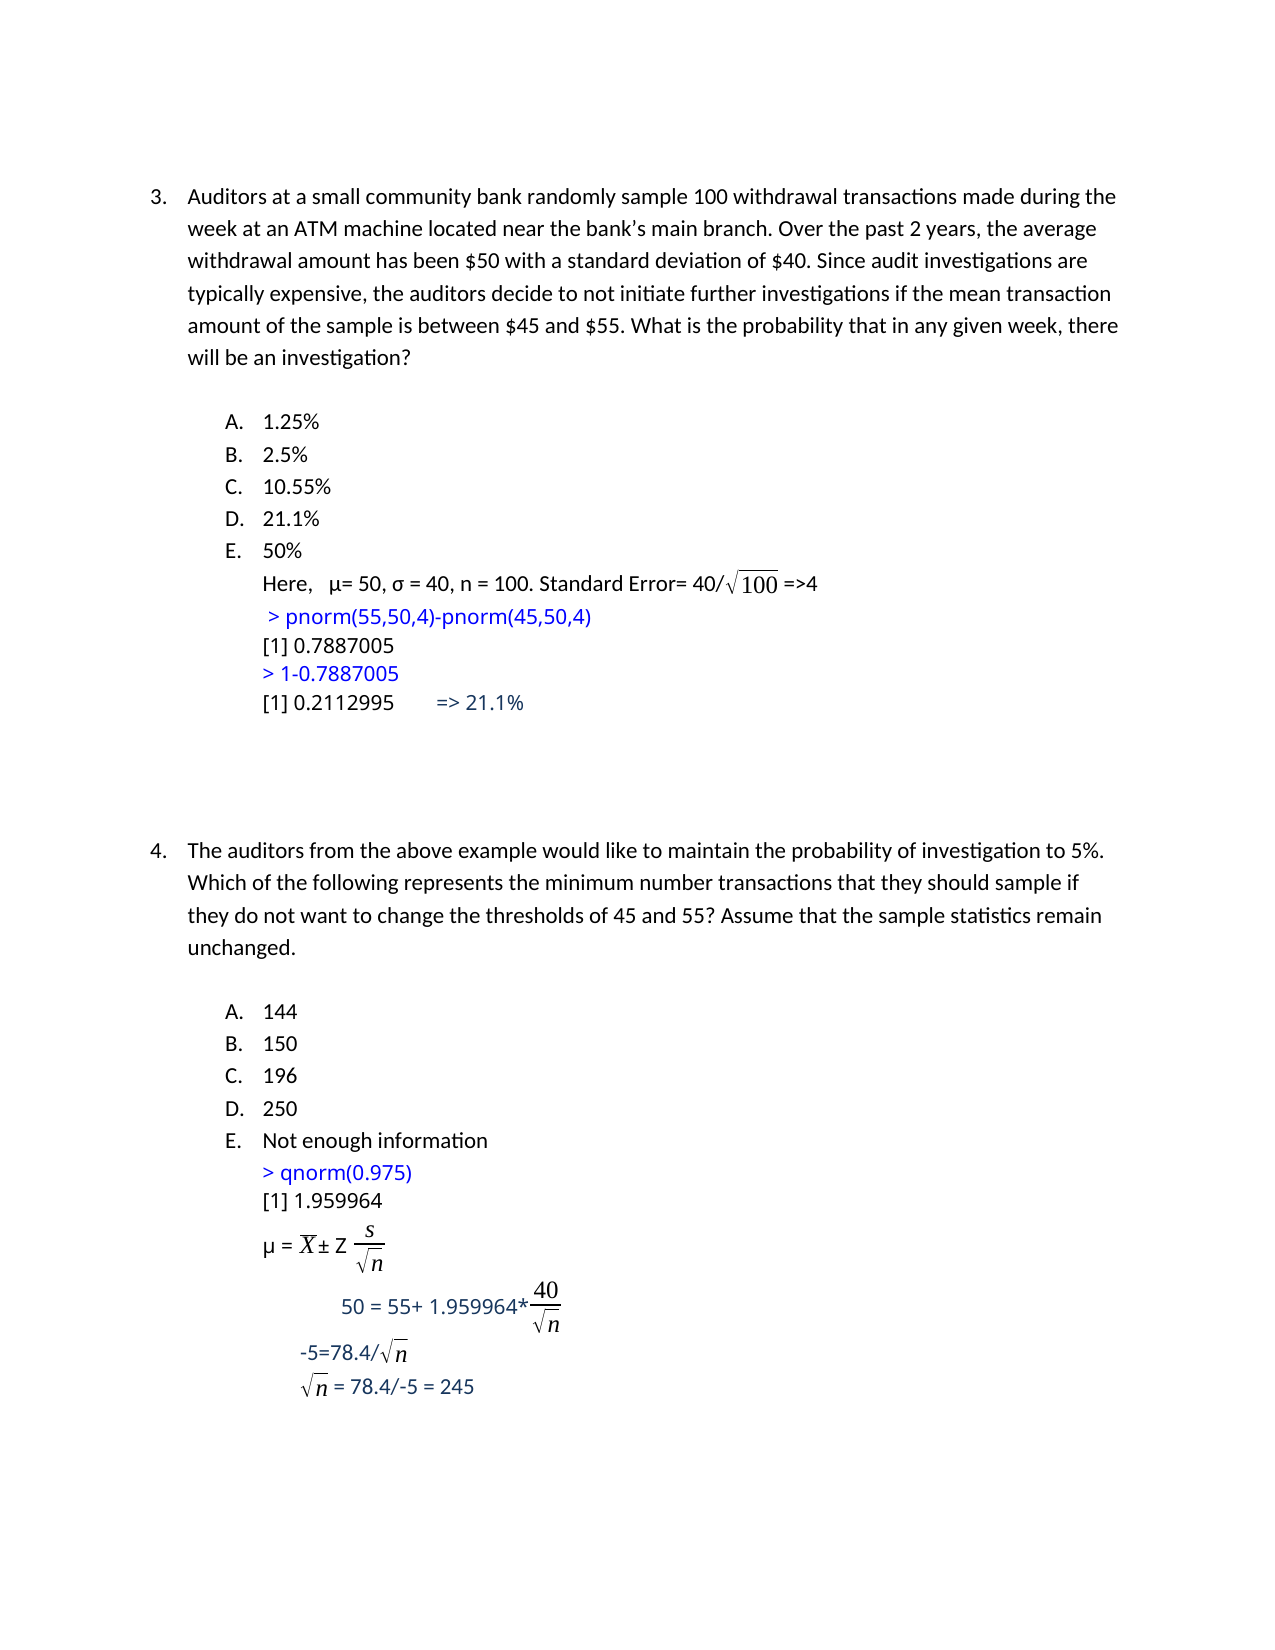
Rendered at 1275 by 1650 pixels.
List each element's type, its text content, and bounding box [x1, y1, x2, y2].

list 10.55% [225, 472, 1125, 500]
list The auditors from the above example would like to maintain the probability of investigation to 5%. Which of the following represents the minimum number transactions that they should sample if they do not want to change the thresholds of 45 and 55? Assume that the sample statistics remain unchanged. [150, 836, 1125, 961]
list 2.5% [225, 440, 1125, 468]
list 1.25% [225, 407, 1125, 436]
list 196 [225, 1062, 1125, 1090]
list Here, µ= 50, σ = 40, n = 100. Standard Error= 40/ =>4 [262, 568, 1125, 598]
list = 78.4/-5 = 245 [262, 1371, 1125, 1401]
list 250 [225, 1094, 1125, 1122]
list 21.1% [225, 504, 1125, 532]
list -5=78.4/ [262, 1337, 1125, 1367]
list 150 [225, 1029, 1125, 1057]
text > 1-0.7887005 [262, 659, 1125, 688]
text µ = ± Z [262, 1215, 1125, 1276]
text 50 = 55+ 1.959964* [262, 1276, 1125, 1337]
list Auditors at a small community bank randomly sample 100 withdrawal transactions made during the week at an ATM machine located near the bank’s main branch. Over the past 2 years, the average withdrawal amount has been $50 with a standard deviation of $40. Since audit investigations are typically expensive, the auditors decide to not initiate further investigations if the mean transaction amount of the sample is between $45 and $55. What is the probability that in any given week, there will be an investigation? [150, 182, 1125, 371]
text [1] 0.7887005 [262, 631, 1125, 659]
list 144 [225, 997, 1125, 1025]
text [1] 1.959964 [262, 1187, 1125, 1215]
list Not enough information [225, 1126, 1125, 1154]
text [1] 0.2112995 => 21.1% [262, 688, 1125, 716]
list 50% [225, 536, 1125, 564]
text > qnorm(0.975) [262, 1158, 1125, 1187]
text > pnorm(55,50,4)-pnorm(45,50,4) [262, 602, 1125, 631]
